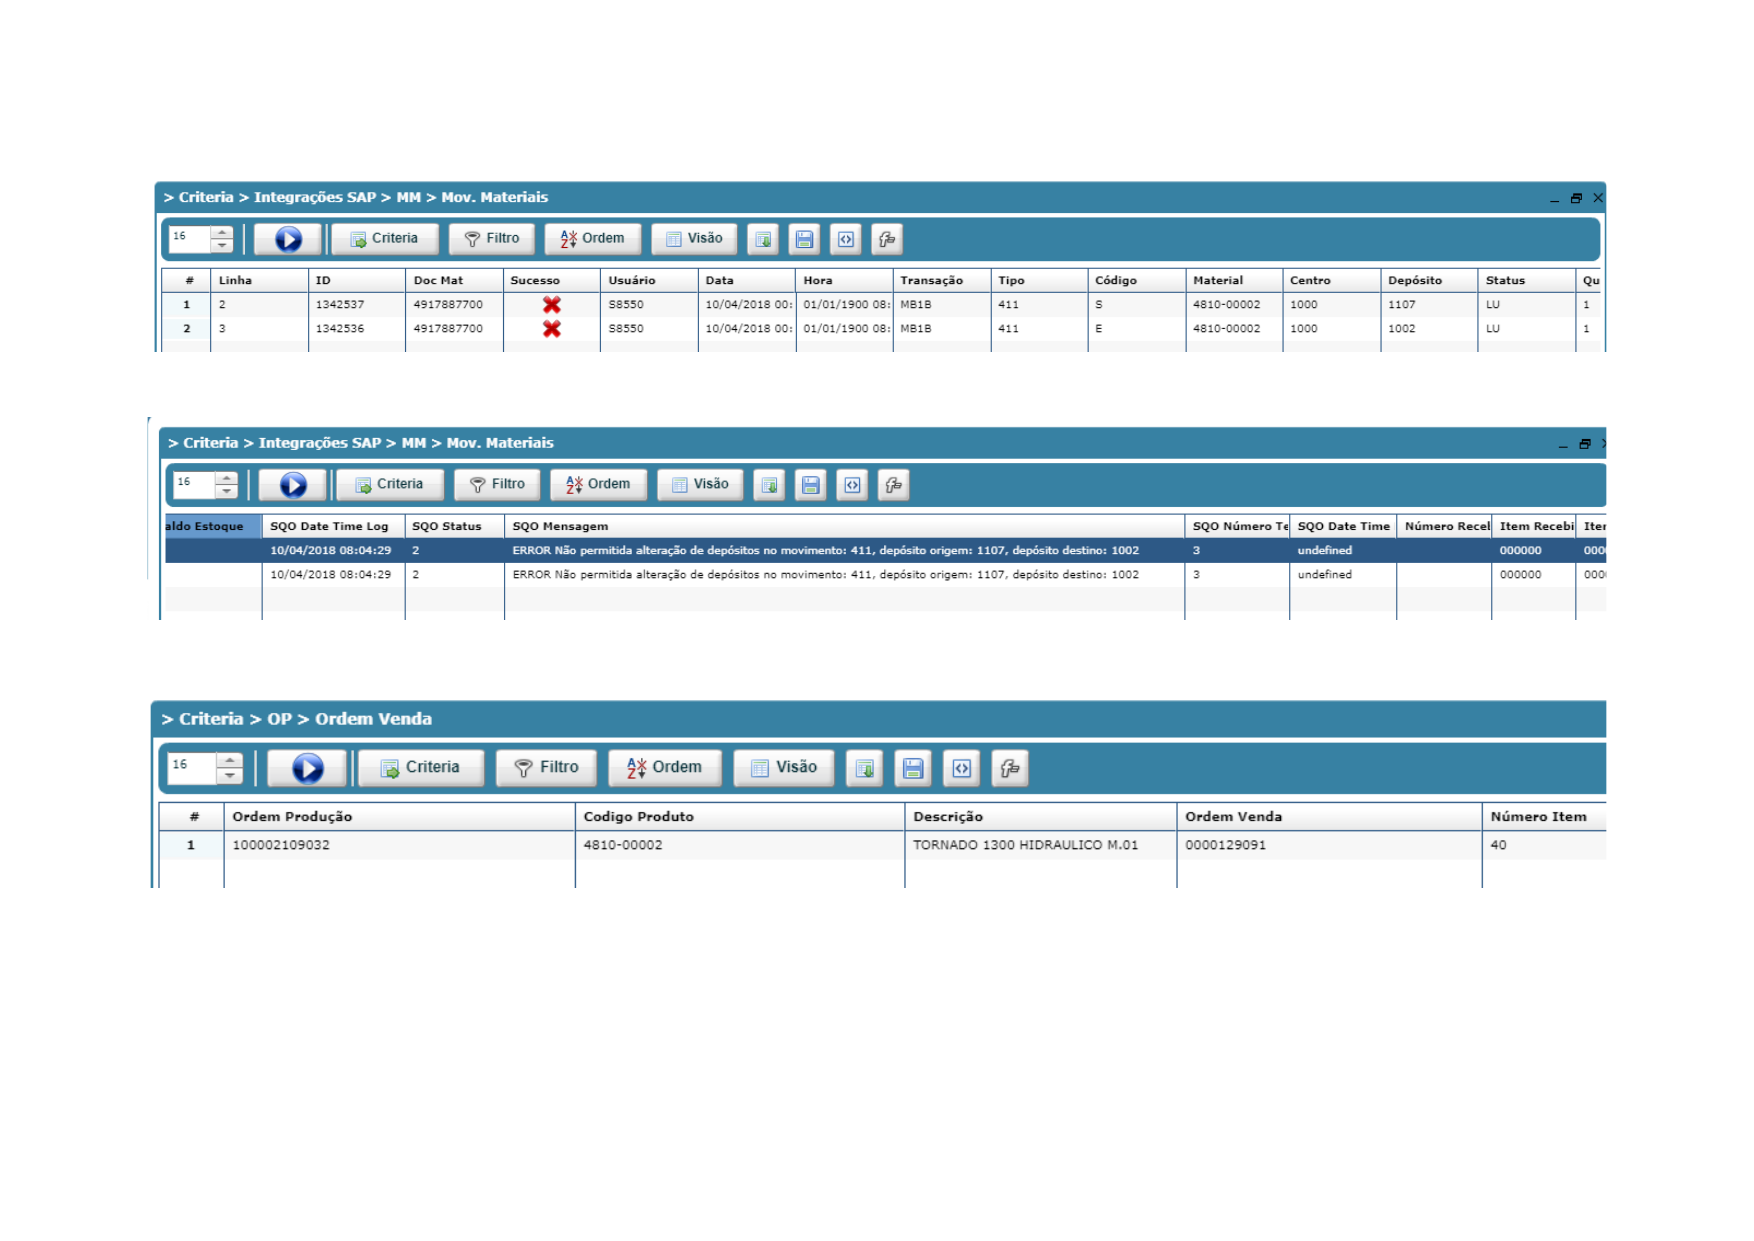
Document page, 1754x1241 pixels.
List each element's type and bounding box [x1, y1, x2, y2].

picture [147, 177, 1607, 352]
picture [147, 685, 1607, 888]
picture [147, 417, 1607, 620]
